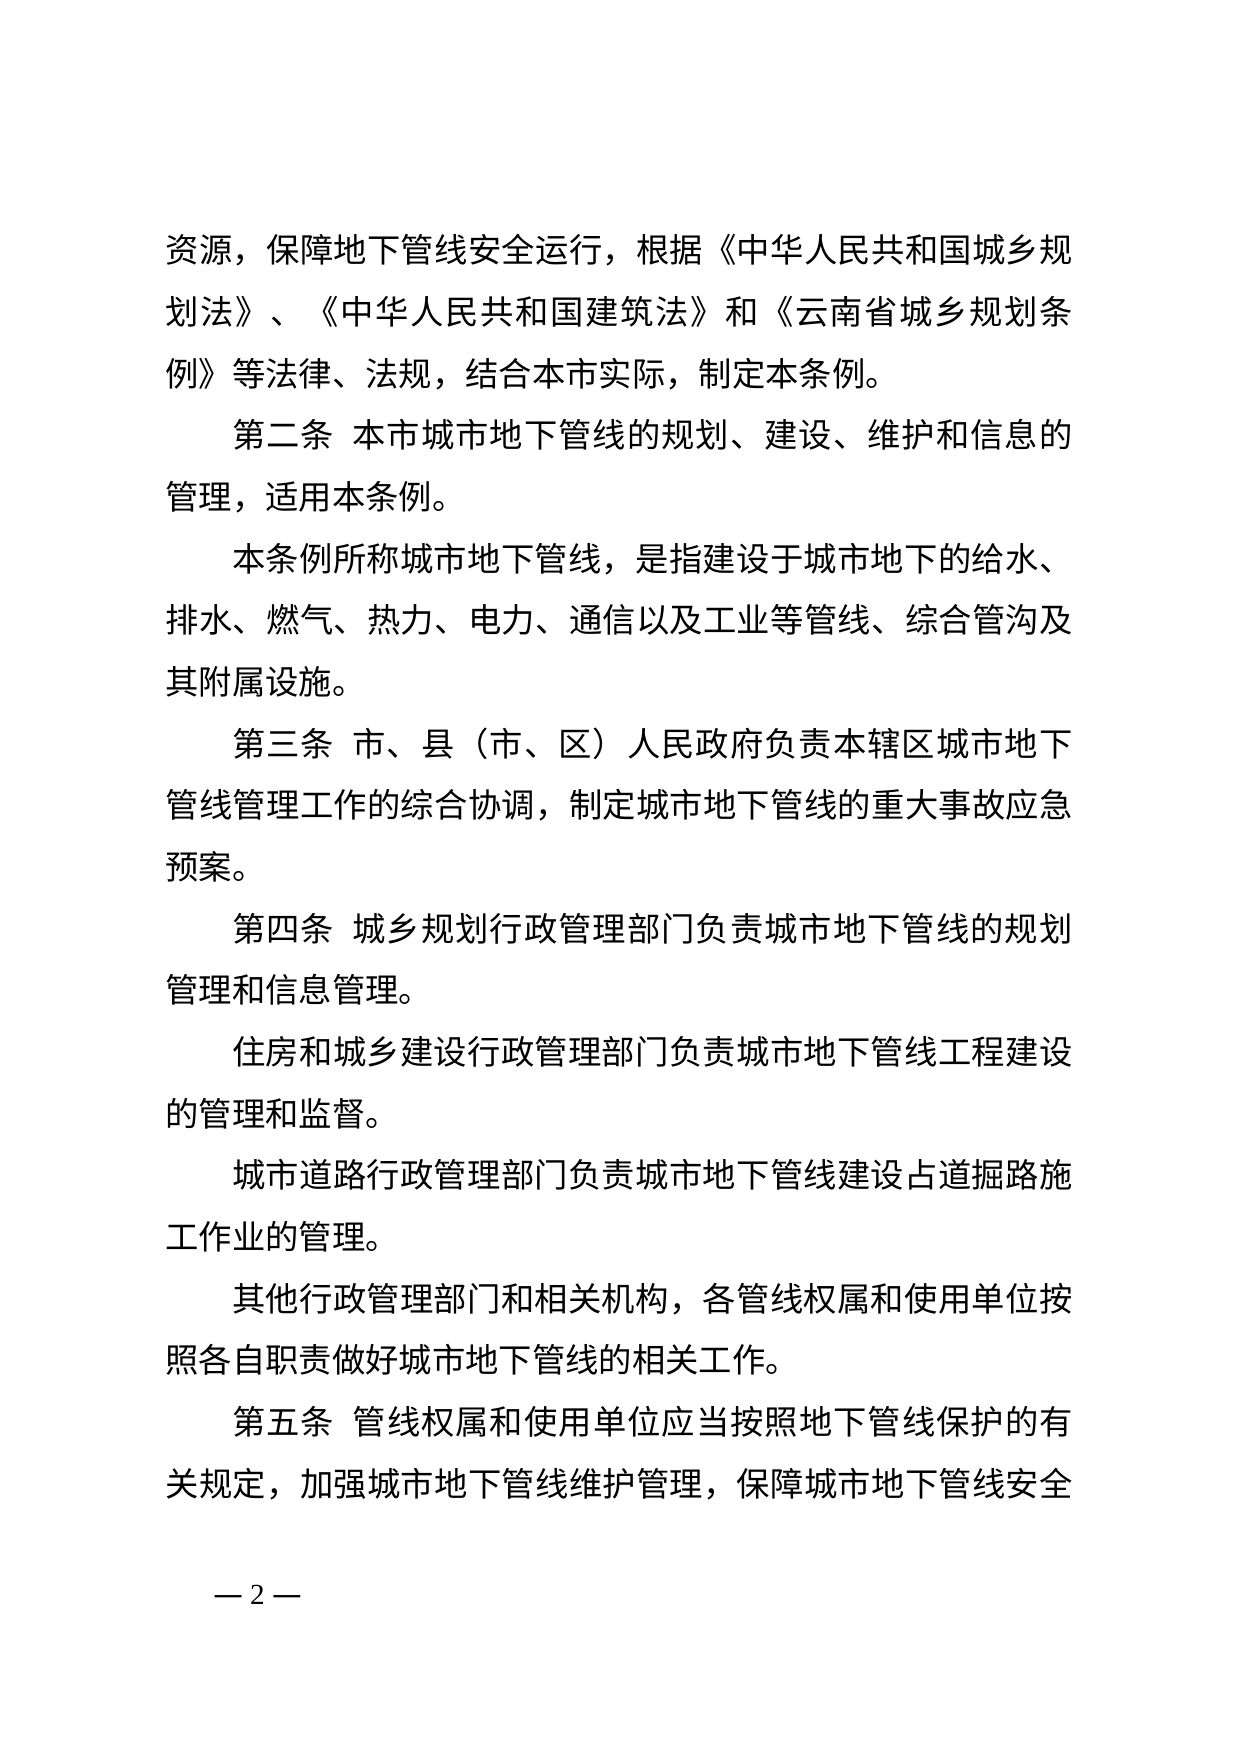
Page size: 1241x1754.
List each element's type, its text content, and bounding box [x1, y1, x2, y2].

text 本条例所称城市地下管线，是指建设于城市地下的给水、排水、燃气、热力、电力、通信以及工业等管线、综合管沟及其附属设施。 [165, 522, 1075, 707]
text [165, 1385, 1075, 1509]
text 其他行政管理部门和相关机构，各管线权属和使用单位按照各自职责做好城市地下管线的相关工作。 [165, 1262, 1075, 1385]
text 第三条 市、县（市、区）人民政府负责本辖区城市地下管线管理工作的综合协调，制定城市地下管线的重大事故应急预案。 [165, 707, 1075, 892]
text 第二条 本市城市地下管线的规划、建设、维护和信息的管理，适用本条例。 [165, 399, 1075, 522]
text 第四条 城乡规划行政管理部门负责城市地下管线的规划管理和信息管理。 [165, 892, 1075, 1015]
text 城市道路行政管理部门负责城市地下管线建设占道掘路施工作业的管理。 [165, 1139, 1075, 1262]
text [165, 214, 1075, 399]
text 住房和城乡建设行政管理部门负责城市地下管线工程建设的管理和监督。 [165, 1015, 1075, 1139]
